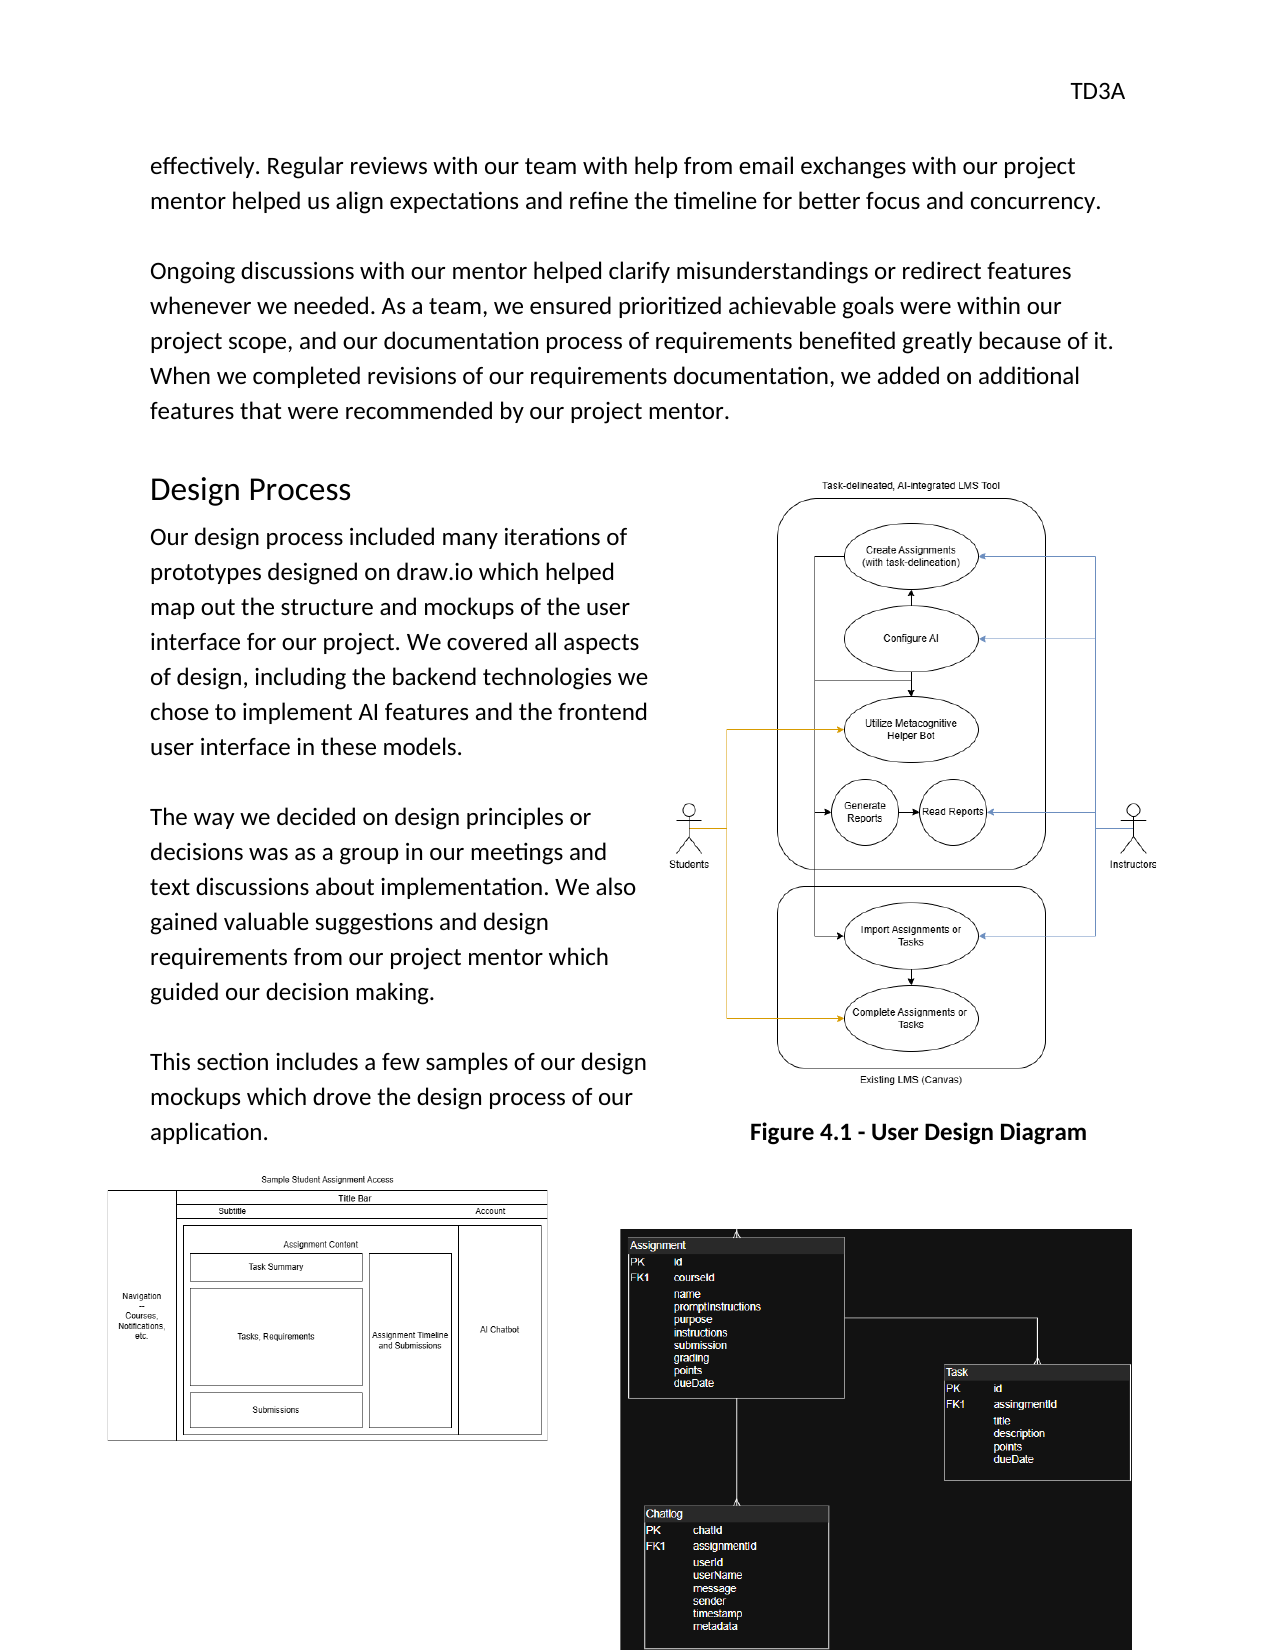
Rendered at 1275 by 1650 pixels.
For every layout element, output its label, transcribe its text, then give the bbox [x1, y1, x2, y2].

text This section includes a few samples of our design mockups which drove the design process of our application. Figure 4.1 - User Design Diagram [150, 1046, 1125, 1146]
text Ongoing discussions with our mentor helped clarify misunderstandings or redirect features whenever we needed. As a team, we ensured prioritized achievable goals were within our project scope, and our documentation process of requirements benefited greatly because of it. When we completed revisions of our requirements documentation, we added on additional features that were recommended by our project mentor. [150, 255, 1125, 426]
subtitle Design Process [150, 467, 1125, 508]
text The way we decided on design principles or decisions was as a group in our meetings and text discussions about implementation. We also gained valuable suggestions and design requirements from our project mentor which guided our decision making. [150, 801, 669, 1006]
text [150, 150, 1125, 216]
picture [107, 1169, 548, 1441]
picture [669, 473, 1157, 1092]
text Our design process included many iterations of prototypes designed on draw.io which helped map out the structure and mockups of the user interface for our project. We covered all aspects of design, including the backend technologies we chose to implement AI features and the frontend user interface in these models. [150, 521, 669, 761]
picture [620, 1229, 1132, 1650]
